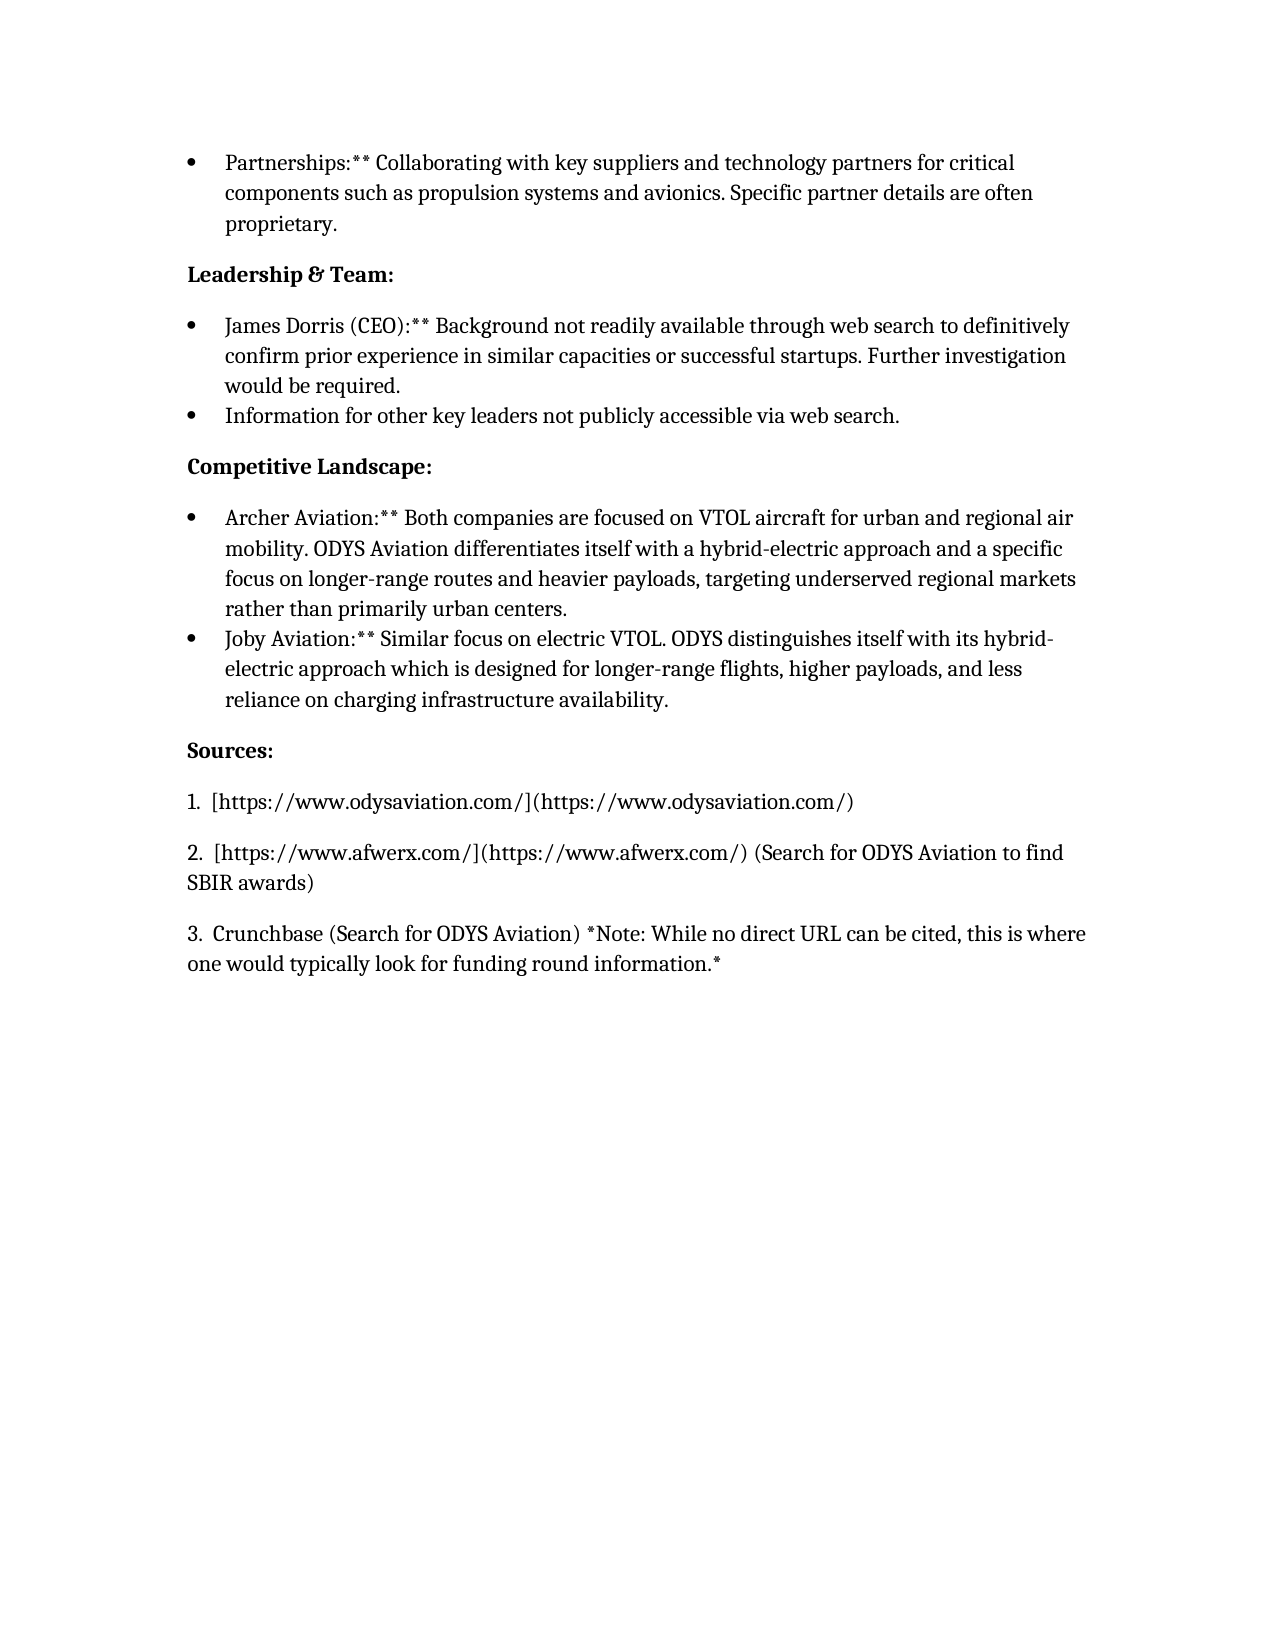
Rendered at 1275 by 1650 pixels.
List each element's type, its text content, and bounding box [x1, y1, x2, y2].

text Sources: [187, 737, 1087, 764]
text Leadership & Team: [187, 261, 1087, 288]
text Competitive Landscape: [187, 454, 1087, 481]
list Information for other key leaders not publicly accessible via web search. [187, 403, 1087, 429]
list Joby Aviation:** Similar focus on electric VTOL. ODYS distinguishes itself with its hybrid-electric approach which is designed for longer-range flights, higher payloads, and less reliance on charging infrastructure availability. [187, 626, 1087, 713]
list Archer Aviation:** Both companies are focused on VTOL aircraft for urban and regional air mobility. ODYS Aviation differentiates itself with a hybrid-electric approach and a specific focus on longer-range routes and heavier payloads, targeting underserved regional markets rather than primarily urban centers. [187, 505, 1087, 622]
text 3. Crunchbase (Search for ODYS Aviation) *Note: While no direct URL can be cited, this is where one would typically look for funding round information.* [187, 921, 1087, 977]
text 1. [https://www.odysaviation.com/](https://www.odysaviation.com/) [187, 788, 1087, 815]
text 2. [https://www.afwerx.com/](https://www.afwerx.com/) (Search for ODYS Aviation to find SBIR awards) [187, 839, 1087, 896]
list James Dorris (CEO):** Background not readily available through web search to definitively confirm prior experience in similar capacities or successful startups. Further investigation would be required. [187, 312, 1087, 399]
list Partnerships:** Collaborating with key suppliers and technology partners for critical components such as propulsion systems and avionics. Specific partner details are often proprietary. [187, 150, 1087, 237]
